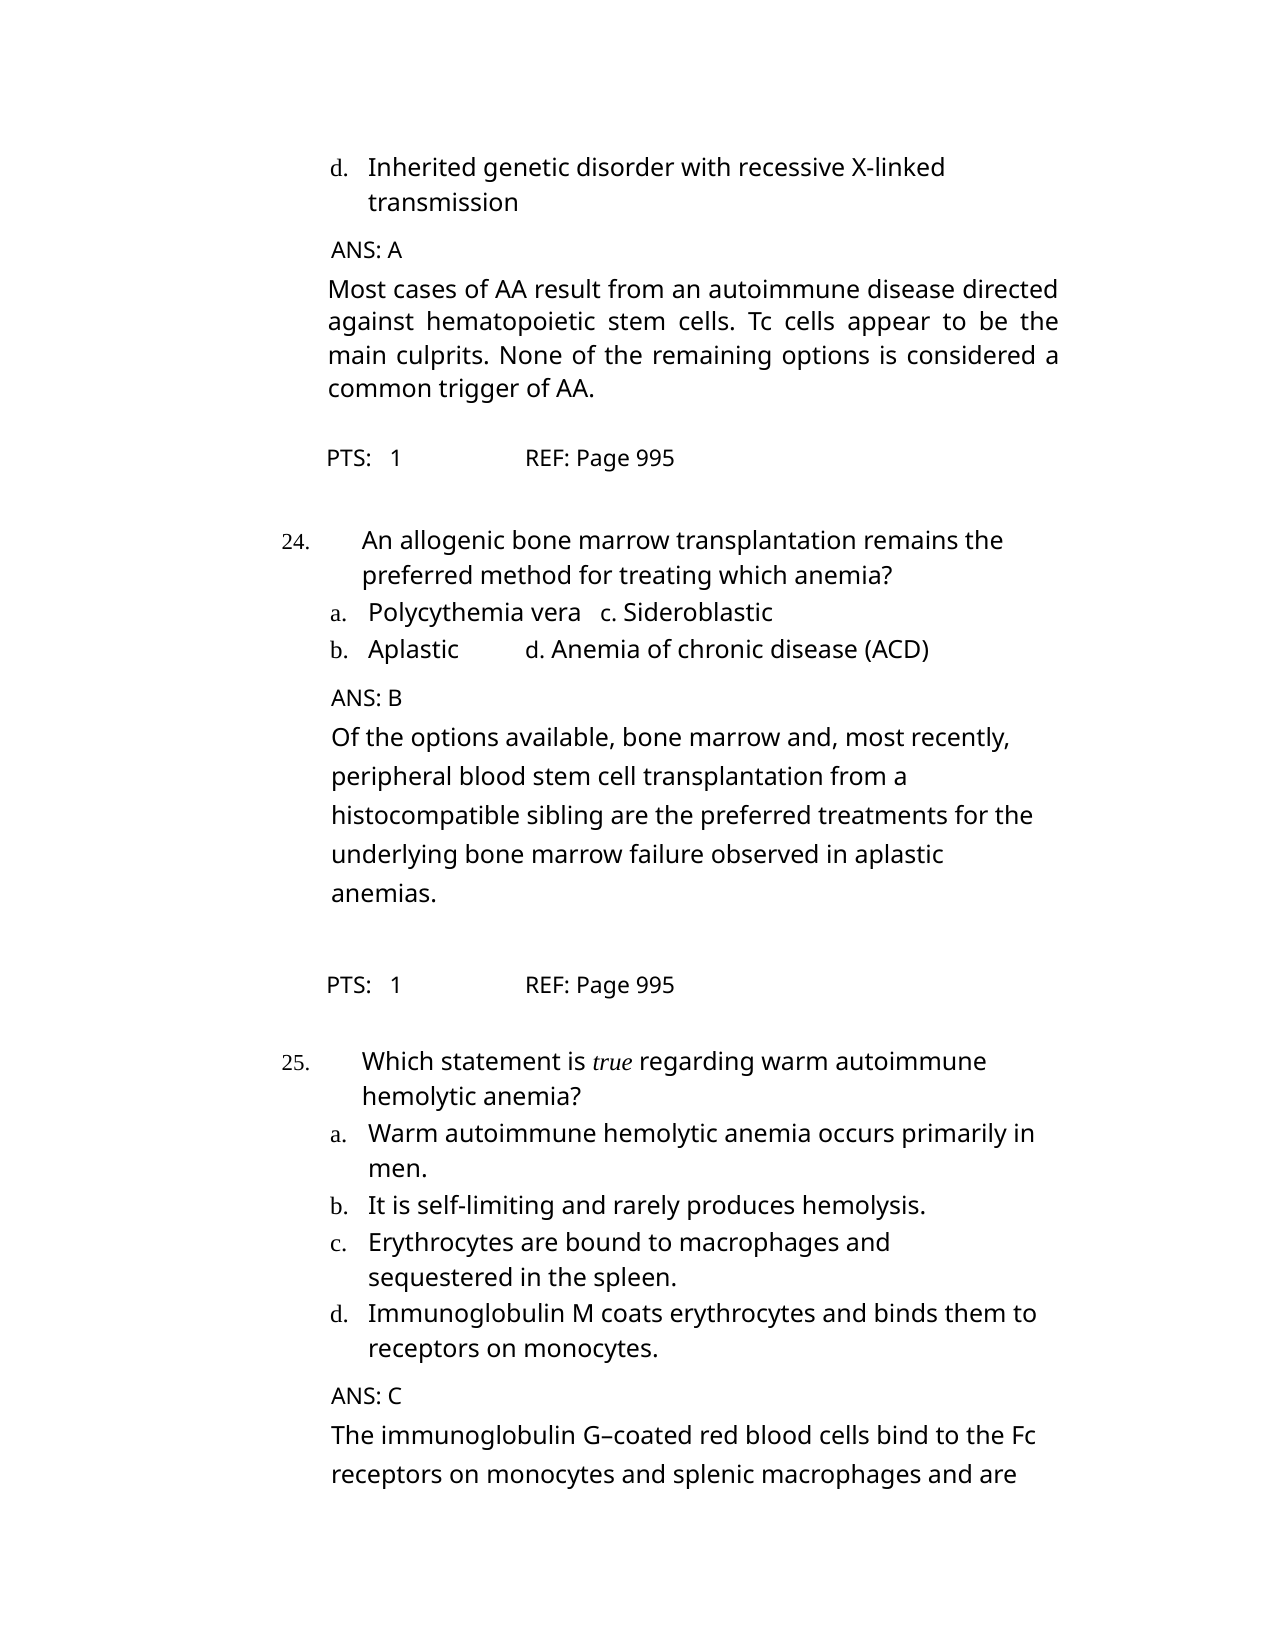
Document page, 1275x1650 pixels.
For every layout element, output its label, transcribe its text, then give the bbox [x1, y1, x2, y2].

text Most cases of AA result from an autoimmune disease directed against hematopoietic stem cells. Tc cells appear to be the main culprits. None of the remaining options is considered a common trigger of AA. [327, 271, 1060, 405]
text ANS: B [330, 682, 1064, 713]
list Erythrocytes are bound to macrophages and sequestered in the spleen. [330, 1224, 1039, 1293]
list Warm autoimmune hemolytic anemia occurs primarily in men. [330, 1116, 1039, 1185]
text PTS: 1 REF: Page 995 [150, 969, 1125, 1000]
text PTS: 1 REF: Page 995 [150, 442, 1125, 473]
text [331, 1417, 1039, 1491]
text Of the options available, bone marrow and, most recently, peripheral blood stem cell transplantation from a histocompatible sibling are the preferred treatments for the underlying bone marrow failure observed in aplastic anemias. [331, 719, 1039, 910]
list Polycythemia vera c. Sideroblastic [330, 595, 1039, 629]
list Inherited genetic disorder with recessive X-linked transmission [330, 150, 1039, 219]
text ANS: C [330, 1380, 1064, 1411]
list An allogenic bone marrow transplantation remains the preferred method for treating which anemia? [281, 523, 1039, 592]
list Aplastic d. Anemia of chronic disease (ACD) [330, 631, 1039, 666]
list It is self-limiting and rarely produces hemolysis. [330, 1187, 1039, 1222]
list Which statement is true regarding warm autoimmune hemolytic anemia? [281, 1044, 1039, 1113]
text ANS: A [330, 234, 1064, 265]
list Immunoglobulin M coats erythrocytes and binds them to receptors on monocytes. [330, 1296, 1039, 1365]
